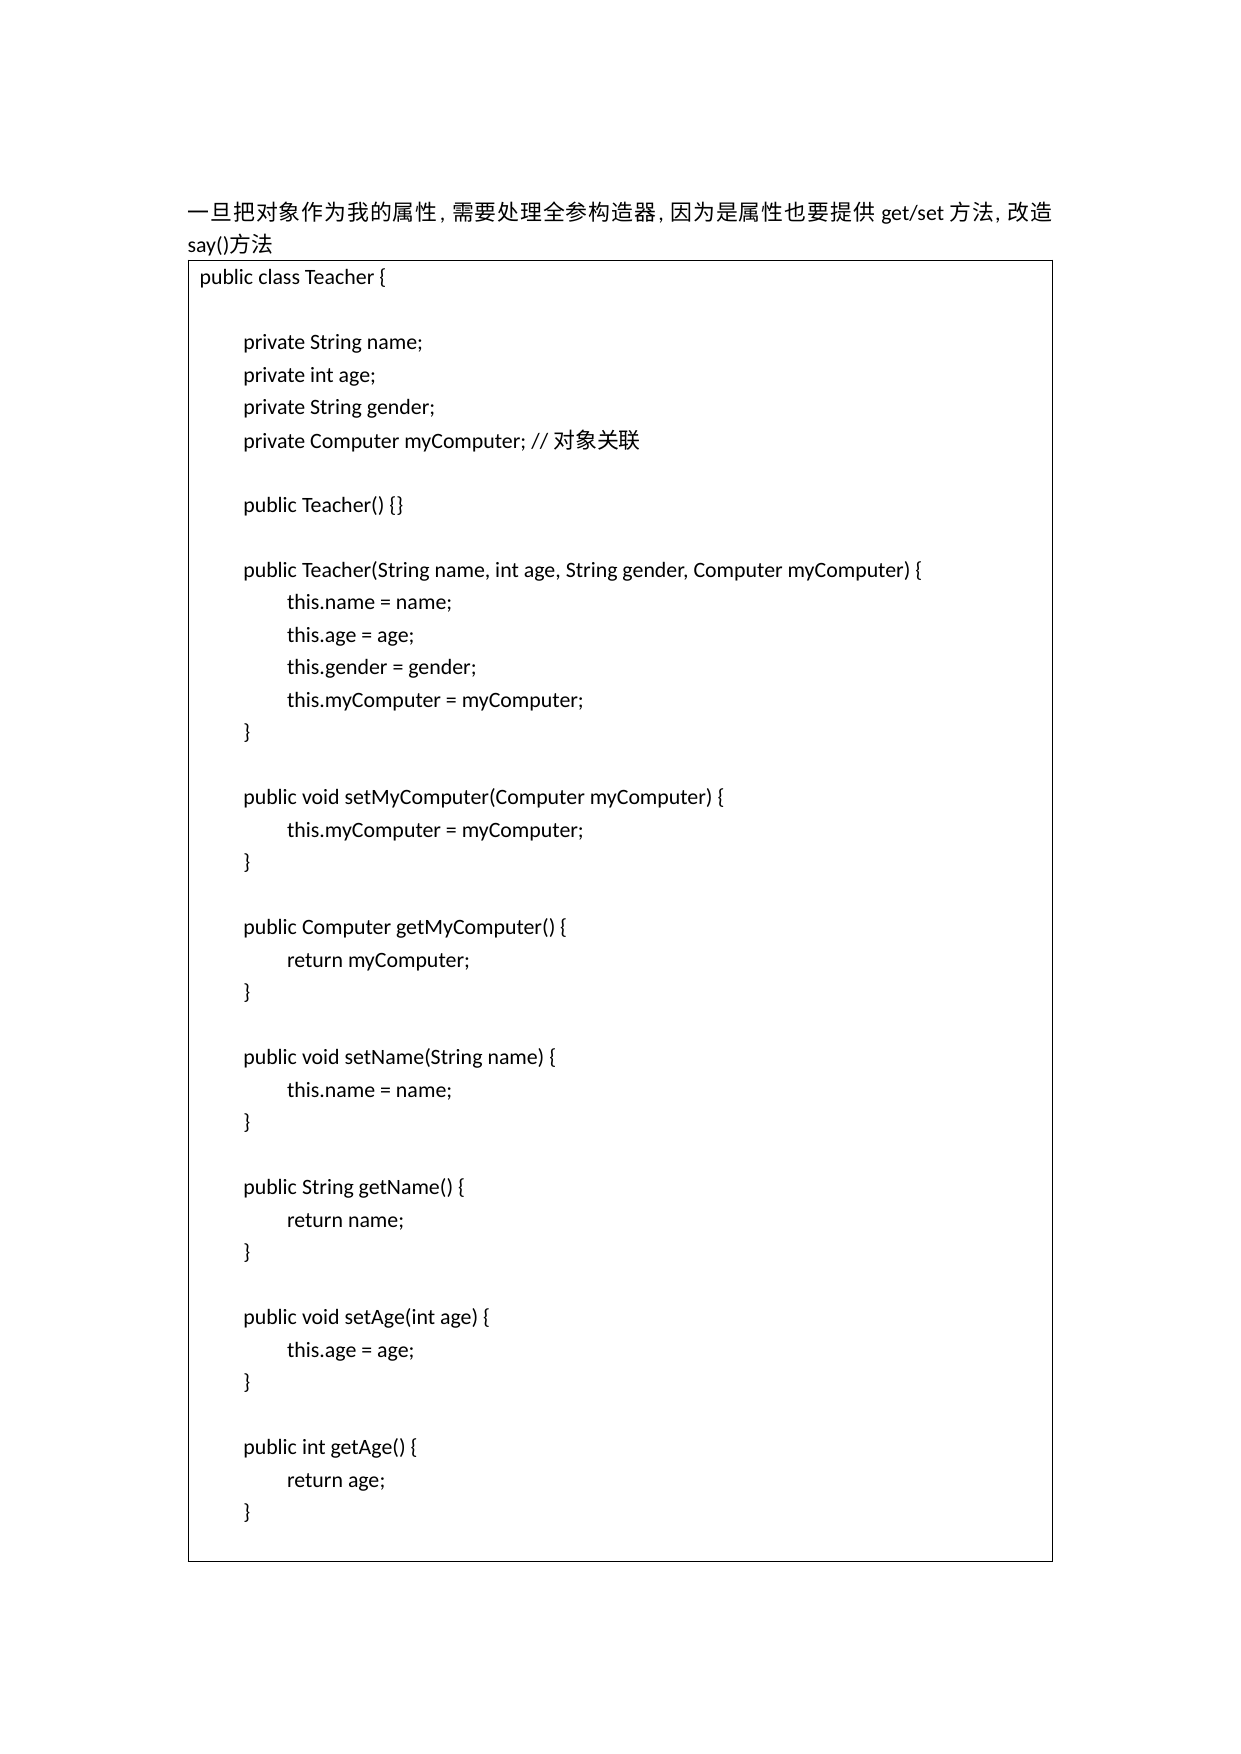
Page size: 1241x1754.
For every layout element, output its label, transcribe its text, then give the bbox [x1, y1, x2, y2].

text 一旦把对象作为我的属性, 需要处理全参构造器, 因为是属性也要提供get/set方法, 改造say()方法 [187, 194, 1053, 259]
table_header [189, 261, 1052, 1561]
